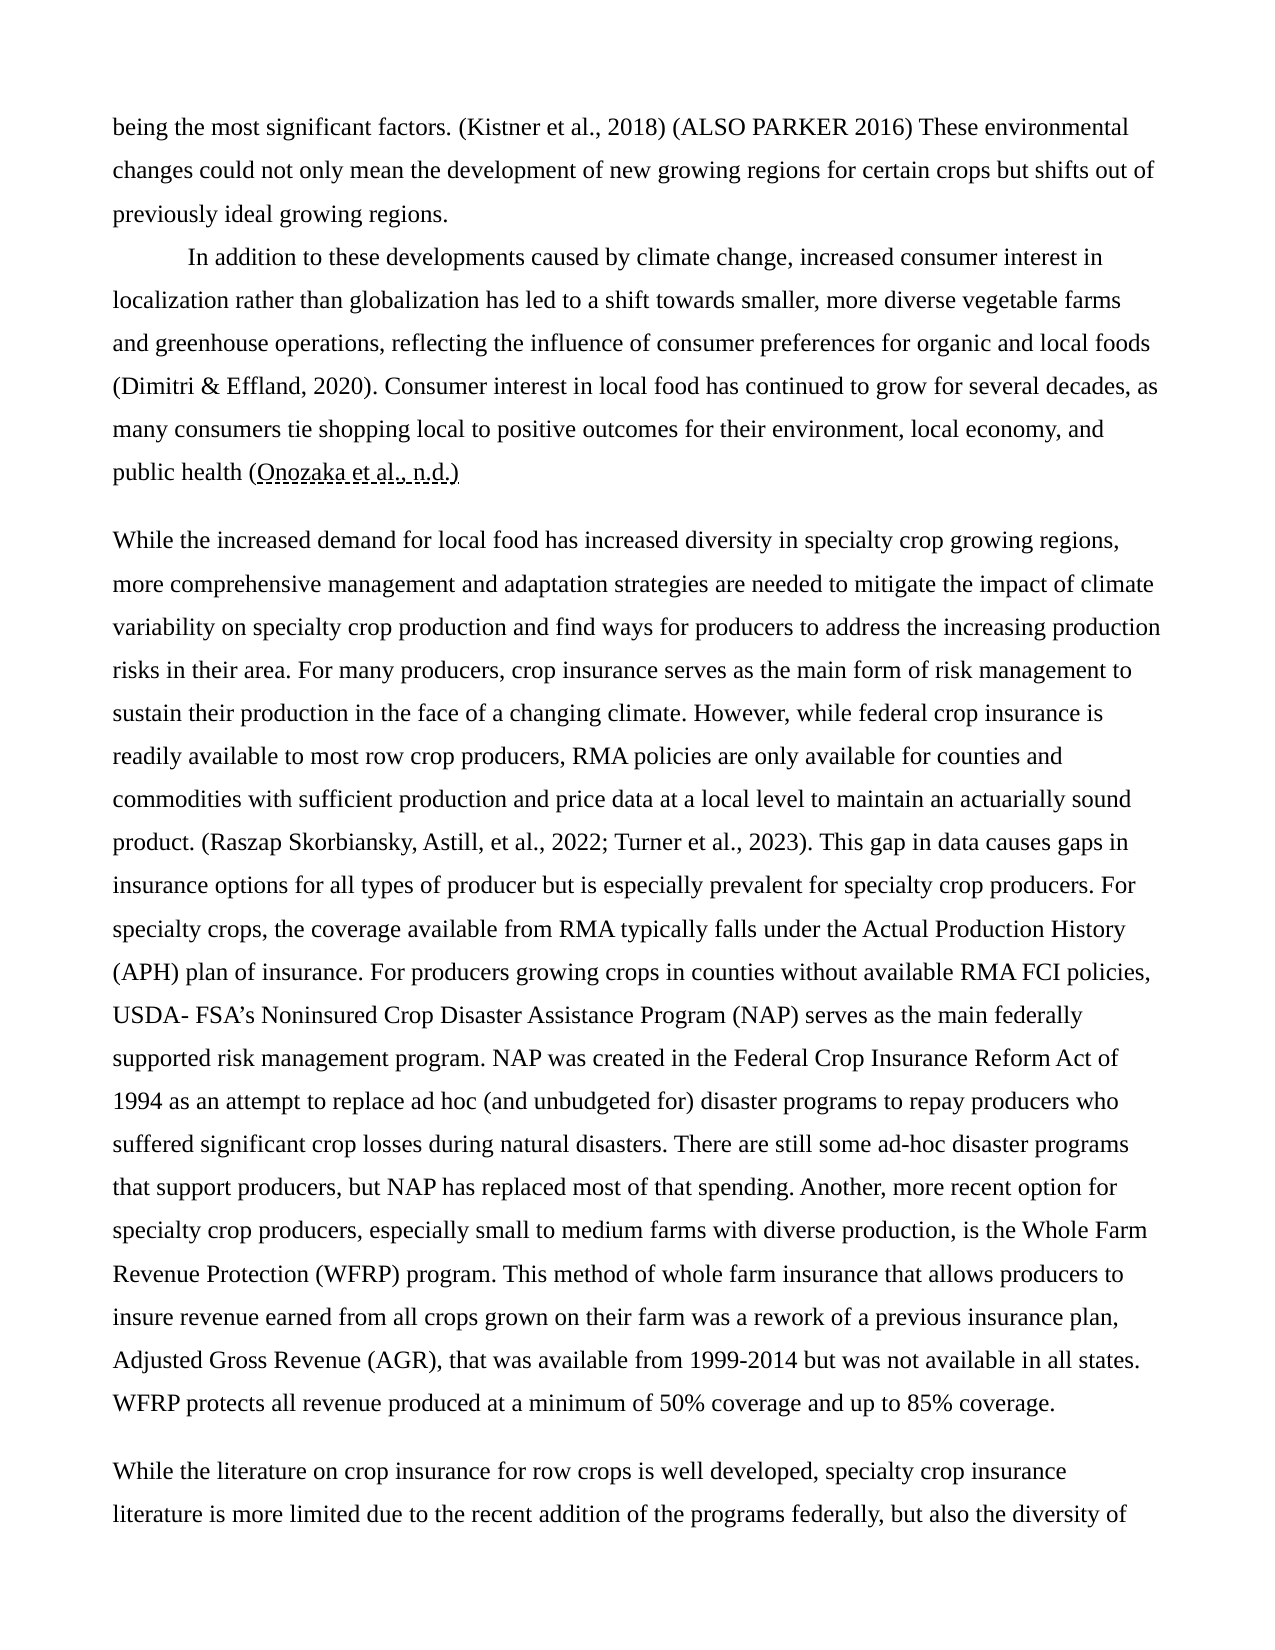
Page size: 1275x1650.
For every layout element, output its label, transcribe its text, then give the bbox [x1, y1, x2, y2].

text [112, 112, 1162, 227]
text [112, 1456, 1162, 1528]
text In addition to these developments caused by climate change, increased consumer interest in localization rather than globalization has led to a shift towards smaller, more diverse vegetable farms and greenhouse operations, reflecting the influence of consumer preferences for organic and local foods (Dimitri & Effland, 2020). Consumer interest in local food has continued to grow for several decades, as many consumers tie shopping local to positive outcomes for their environment, local economy, and public health (Onozaka et al., n.d.) [112, 242, 1162, 486]
text While the increased demand for local food has increased diversity in specialty crop growing regions, more comprehensive management and adaptation strategies are needed to mitigate the impact of climate variability on specialty crop production and find ways for producers to address the increasing production risks in their area. For many producers, crop insurance serves as the main form of risk management to sustain their production in the face of a changing climate. However, while federal crop insurance is readily available to most row crop producers, RMA policies are only available for counties and commodities with sufficient production and price data at a local level to maintain an actuarially sound product. (Raszap Skorbiansky, Astill, et al., 2022; Turner et al., 2023). This gap in data causes gaps in insurance options for all types of producer but is especially prevalent for specialty crop producers. For specialty crops, the coverage available from RMA typically falls under the Actual Production History (APH) plan of insurance. For producers growing crops in counties without available RMA FCI policies, USDA- FSA’s Noninsured Crop Disaster Assistance Program (NAP) serves as the main federally supported risk management program. NAP was created in the Federal Crop Insurance Reform Act of 1994 as an attempt to replace ad hoc (and unbudgeted for) disaster programs to repay producers who suffered significant crop losses during natural disasters. There are still some ad-hoc disaster programs that support producers, but NAP has replaced most of that spending. Another, more recent option for specialty crop producers, especially small to medium farms with diverse production, is the Whole Farm Revenue Protection (WFRP) program. This method of whole farm insurance that allows producers to insure revenue earned from all crops grown on their farm was a rework of a previous insurance plan, Adjusted Gross Revenue (AGR), that was available from 1999-2014 but was not available in all states. WFRP protects all revenue produced at a minimum of 50% coverage and up to 85% coverage. [112, 526, 1162, 1417]
